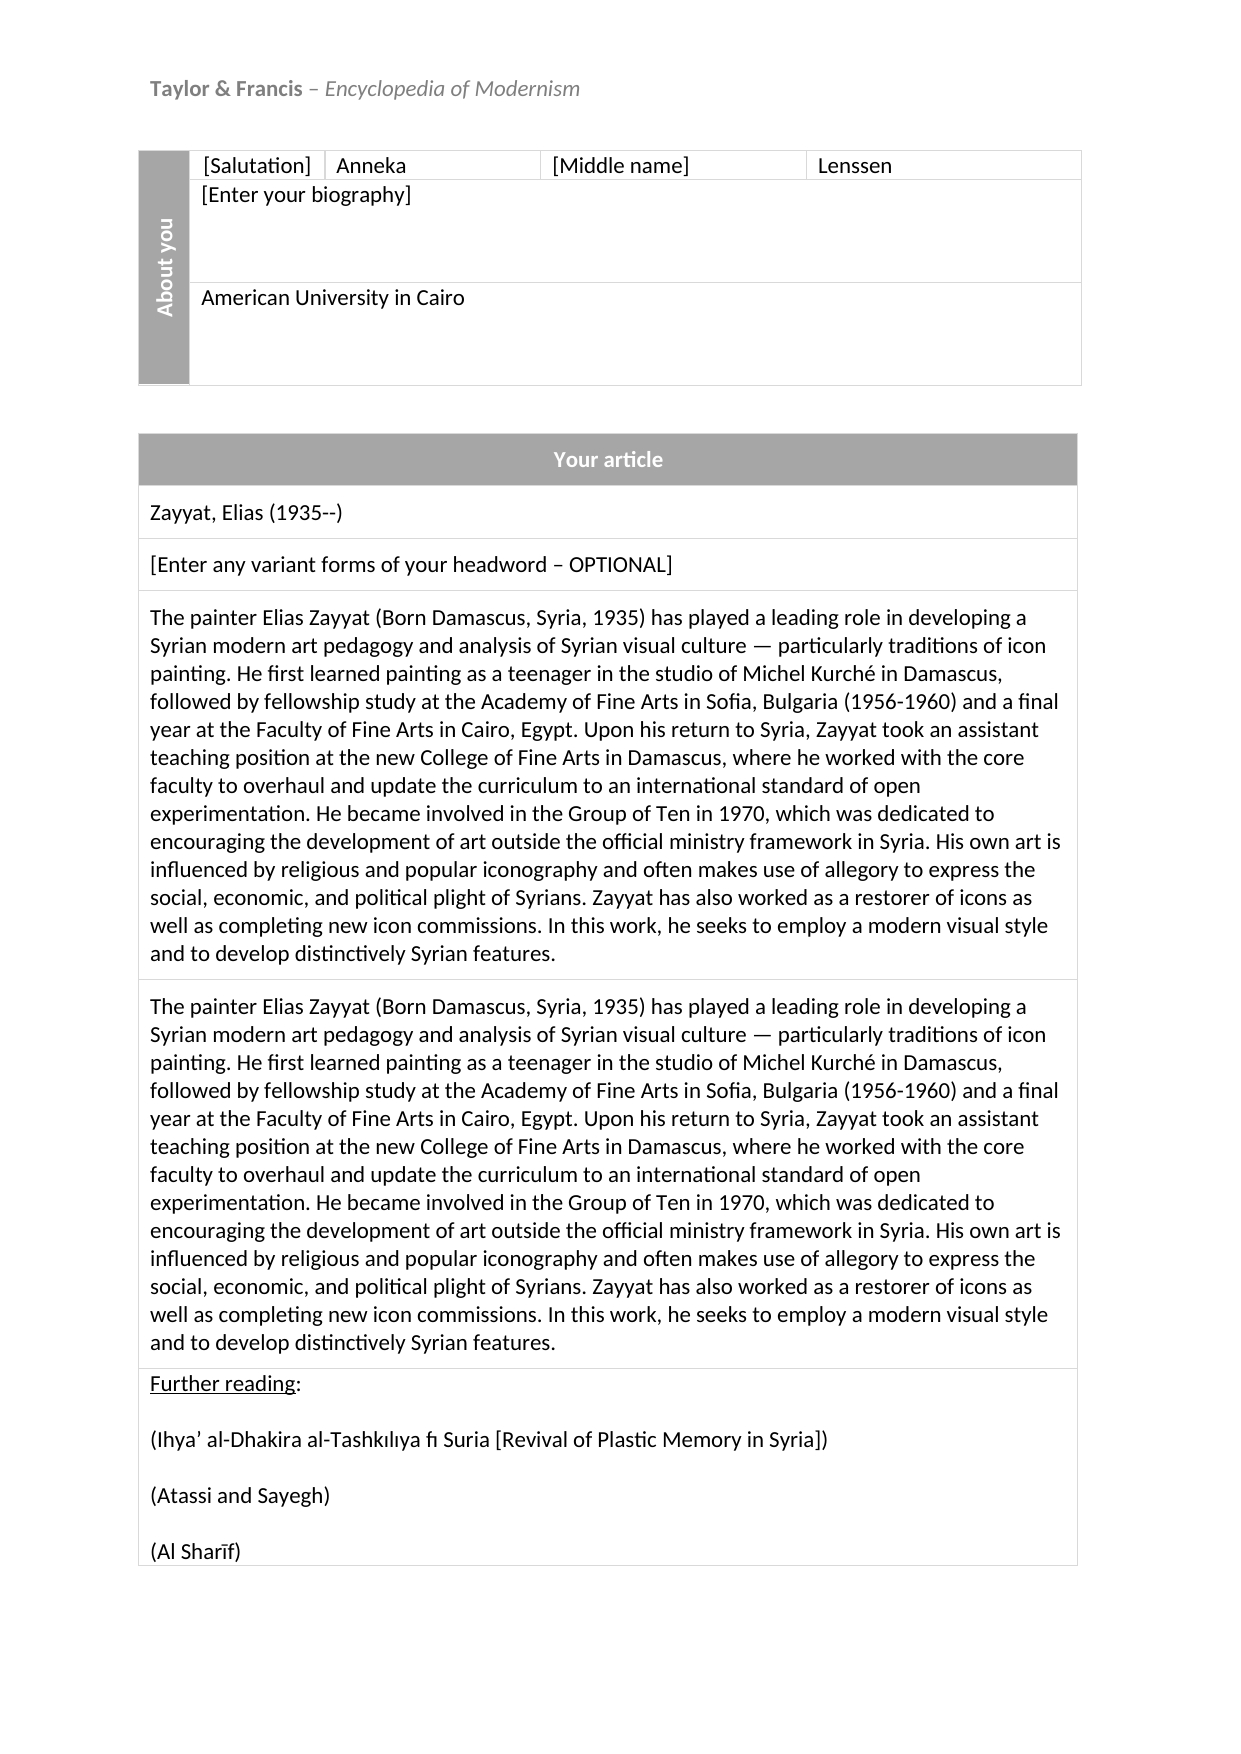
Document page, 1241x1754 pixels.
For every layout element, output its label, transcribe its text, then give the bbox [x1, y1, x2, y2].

table_header Your article [139, 434, 1077, 485]
table_header About you [139, 151, 189, 384]
table_cell Further reading: [139, 1369, 1077, 1565]
